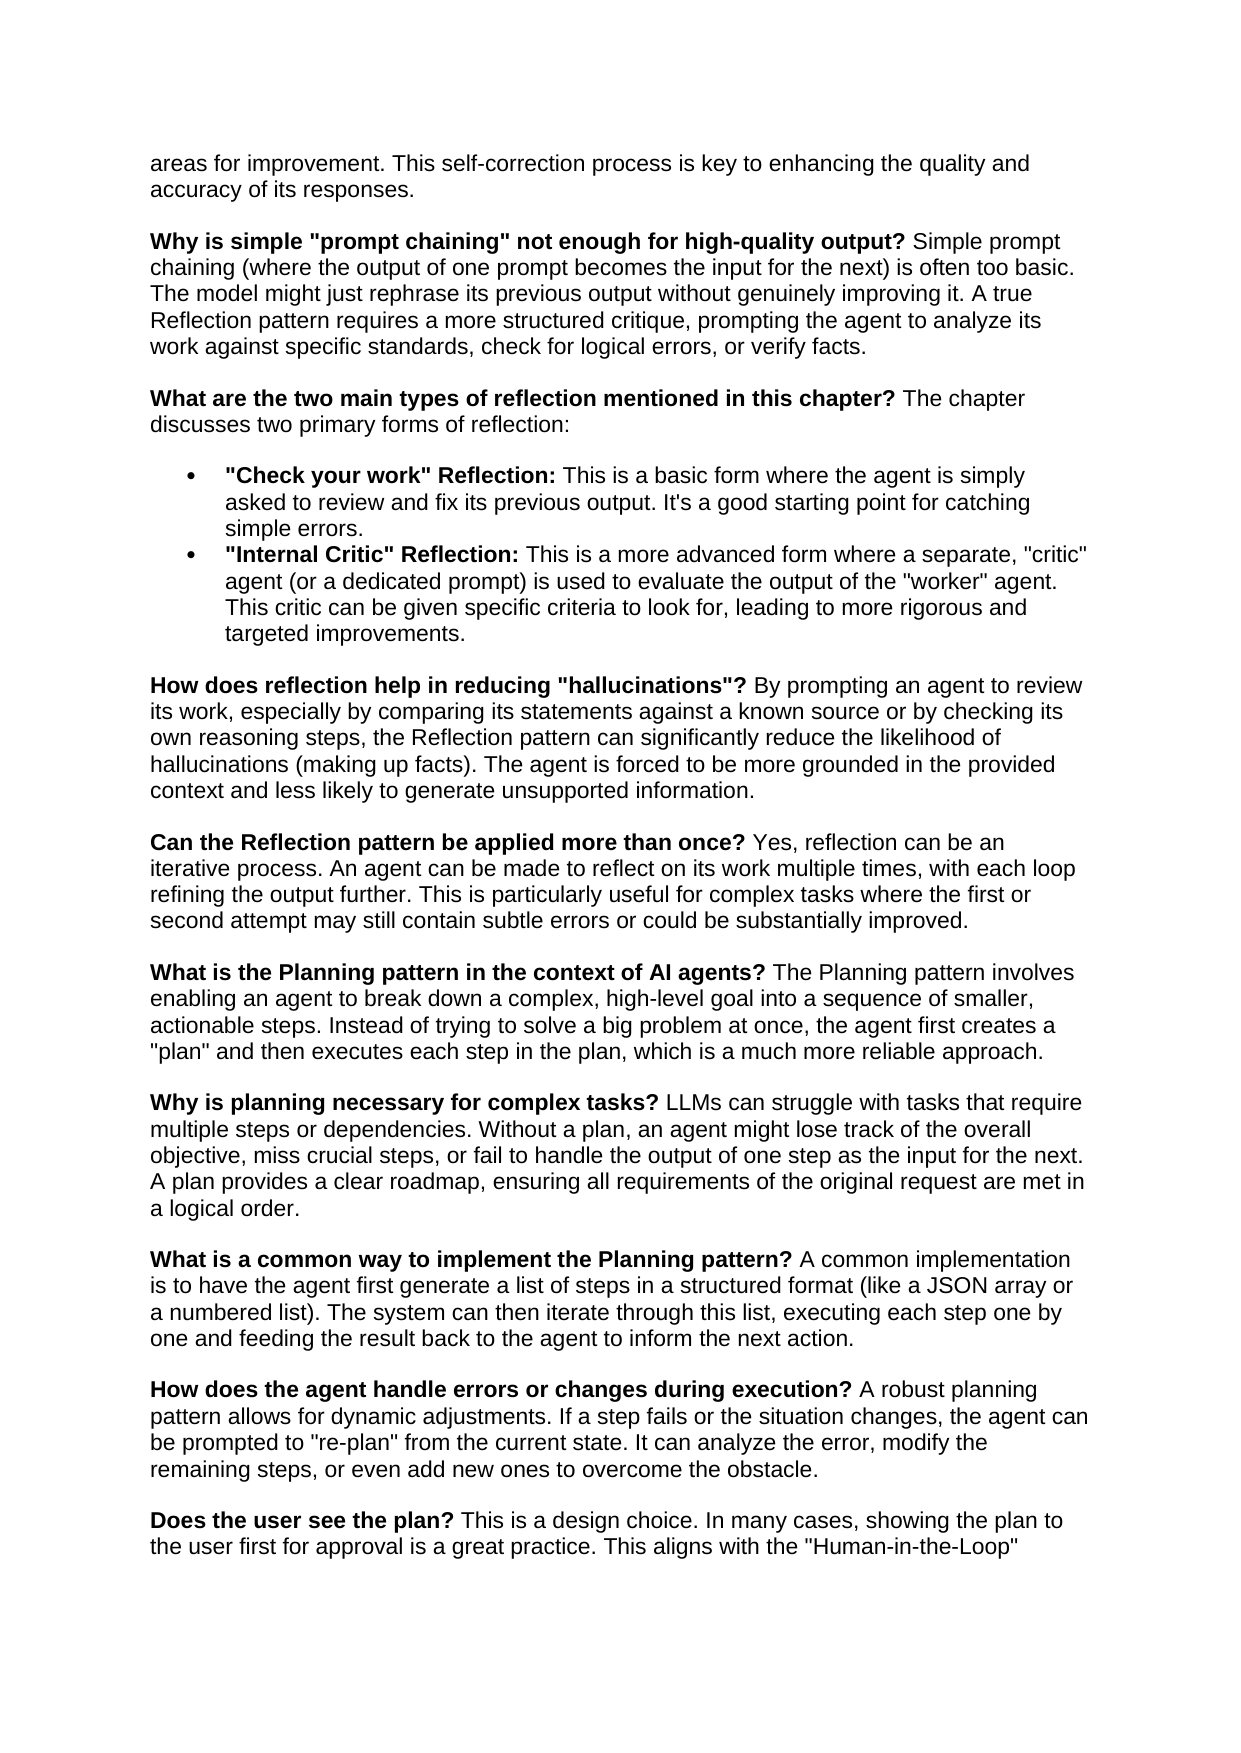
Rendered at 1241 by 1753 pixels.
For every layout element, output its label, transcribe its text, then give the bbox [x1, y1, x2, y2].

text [150, 150, 1090, 203]
text How does reflection help in reducing "hallucinations"? By prompting an agent to review its work, especially by comparing its statements against a known source or by checking its own reasoning steps, the Reflection pattern can significantly reduce the likelihood of hallucinations (making up facts). The agent is forced to be more grounded in the provided context and less likely to generate unsupported information. [150, 672, 1090, 803]
text What is a common way to implement the Planning pattern? A common implementation is to have the agent first generate a list of steps in a structured format (like a JSON array or a numbered list). The system can then iterate through this list, executing each step one by one and feeding the result back to the agent to inform the next action. [150, 1246, 1090, 1351]
text Why is planning necessary for complex tasks? LLMs can struggle with tasks that require multiple steps or dependencies. Without a plan, an agent might lose track of the overall objective, miss crucial steps, or fail to handle the output of one step as the input for the next. A plan provides a clear roadmap, ensuring all requirements of the original request are met in a logical order. [150, 1089, 1090, 1221]
text What is the Planning pattern in the context of AI agents? The Planning pattern involves enabling an agent to break down a complex, high-level goal into a sequence of smaller, actionable steps. Instead of trying to solve a big problem at once, the agent first creates a "plan" and then executes each step in the plan, which is a much more reliable approach. [150, 959, 1090, 1064]
text Why is simple "prompt chaining" not enough for high-quality output? Simple prompt chaining (where the output of one prompt becomes the input for the next) is often too basic. The model might just rephrase its previous output without genuinely improving it. A true Reflection pattern requires a more structured critique, prompting the agent to analyze its work against specific standards, check for logical errors, or verify facts. [150, 228, 1090, 359]
list "Internal Critic" Reflection: This is a more advanced form where a separate, "critic" agent (or a dedicated prompt) is used to evaluate the output of the "worker" agent. This critic can be given specific criteria to look for, leading to more rigorous and targeted improvements. [187, 541, 1090, 647]
text How does the agent handle errors or changes during execution? A robust planning pattern allows for dynamic adjustments. If a step fails or the situation changes, the agent can be prompted to "re-plan" from the current state. It can analyze the error, modify the remaining steps, or even add new ones to overcome the obstacle. [150, 1376, 1090, 1482]
text Can the Reflection pattern be applied more than once? Yes, reflection can be an iterative process. An agent can be made to reflect on its work multiple times, with each loop refining the output further. This is particularly useful for complex tasks where the first or second attempt may still contain subtle errors or could be substantially improved. [150, 828, 1090, 934]
list "Check your work" Reflection: This is a basic form where the agent is simply asked to review and fix its previous output. It's a good starting point for catching simple errors. [187, 462, 1090, 541]
text What are the two main types of reflection mentioned in this chapter? The chapter discusses two primary forms of reflection: [150, 384, 1090, 437]
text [150, 1507, 1090, 1559]
